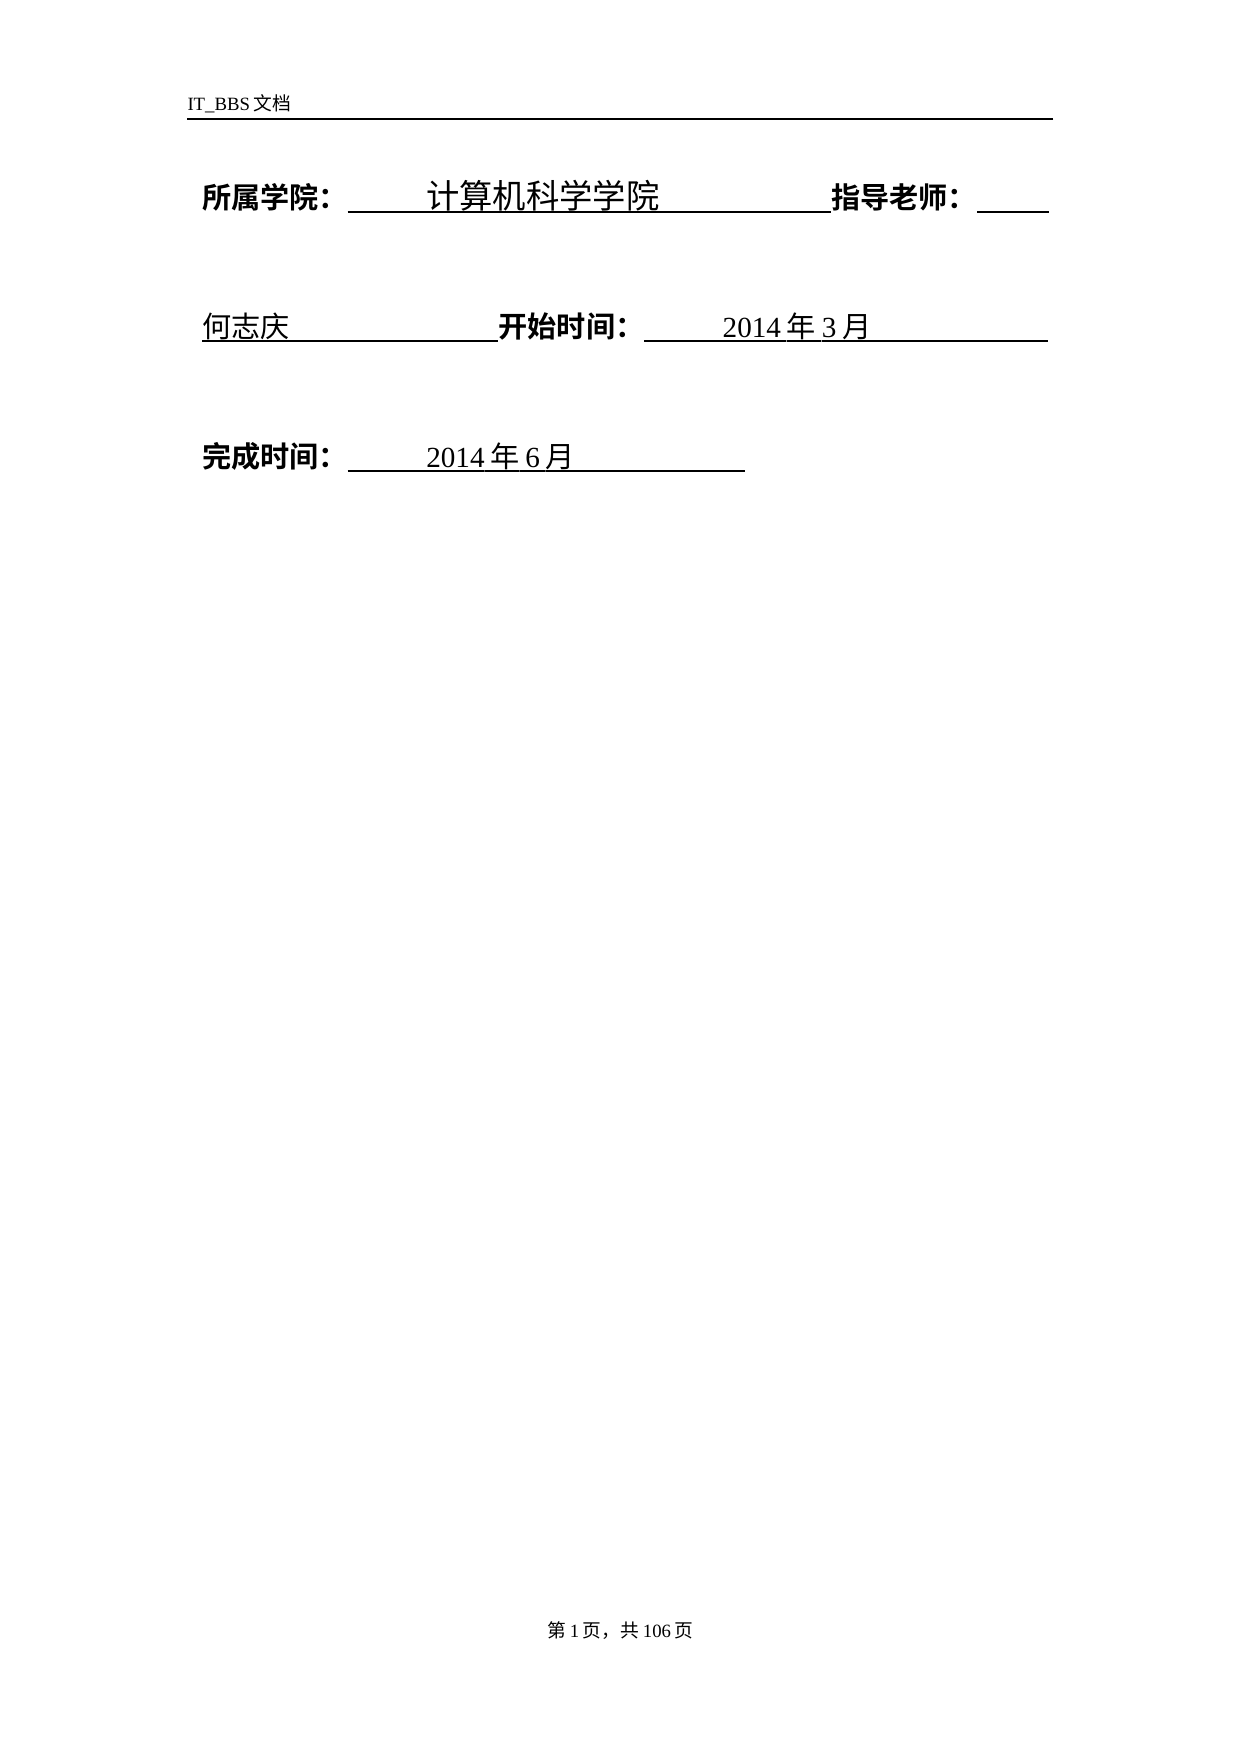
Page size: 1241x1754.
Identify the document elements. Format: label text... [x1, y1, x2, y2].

text 所属学院： 计算机科学学院 指导老师： 何志庆 开始时间： 2014年3月 完成时间： 2014年6月 [202, 162, 1053, 487]
